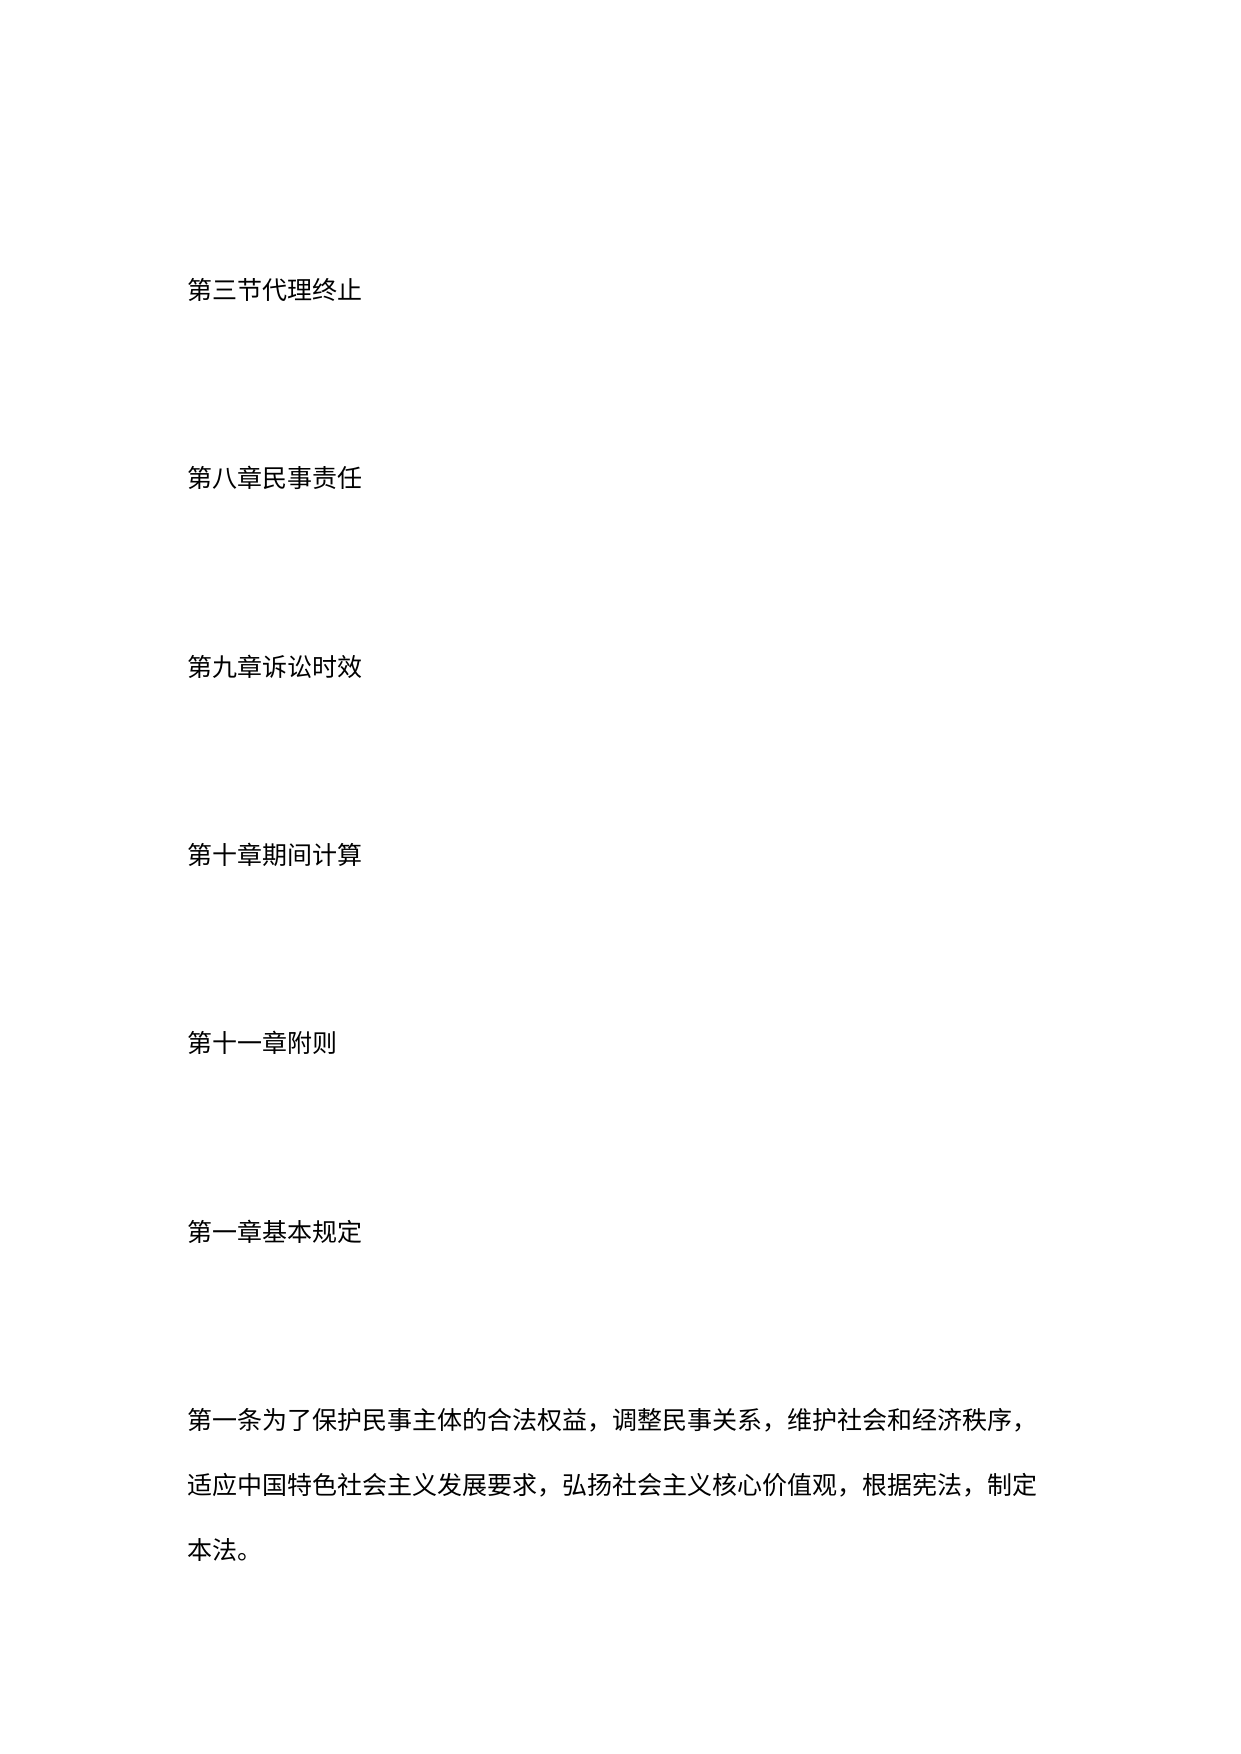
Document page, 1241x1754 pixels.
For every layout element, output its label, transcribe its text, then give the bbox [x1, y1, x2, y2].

text 第十章期间计算 [187, 821, 1053, 886]
text 第一章基本规定 [187, 1198, 1053, 1263]
text 第八章民事责任 [187, 444, 1053, 509]
text 第十一章附则 [187, 1009, 1053, 1074]
text 第九章诉讼时效 [187, 633, 1053, 698]
text 第三节代理终止 [187, 256, 1053, 321]
text 第一条为了保护民事主体的合法权益，调整民事关系，维护社会和经济秩序，适应中国特色社会主义发展要求，弘扬社会主义核心价值观，根据宪法，制定本法。 [187, 1386, 1053, 1581]
